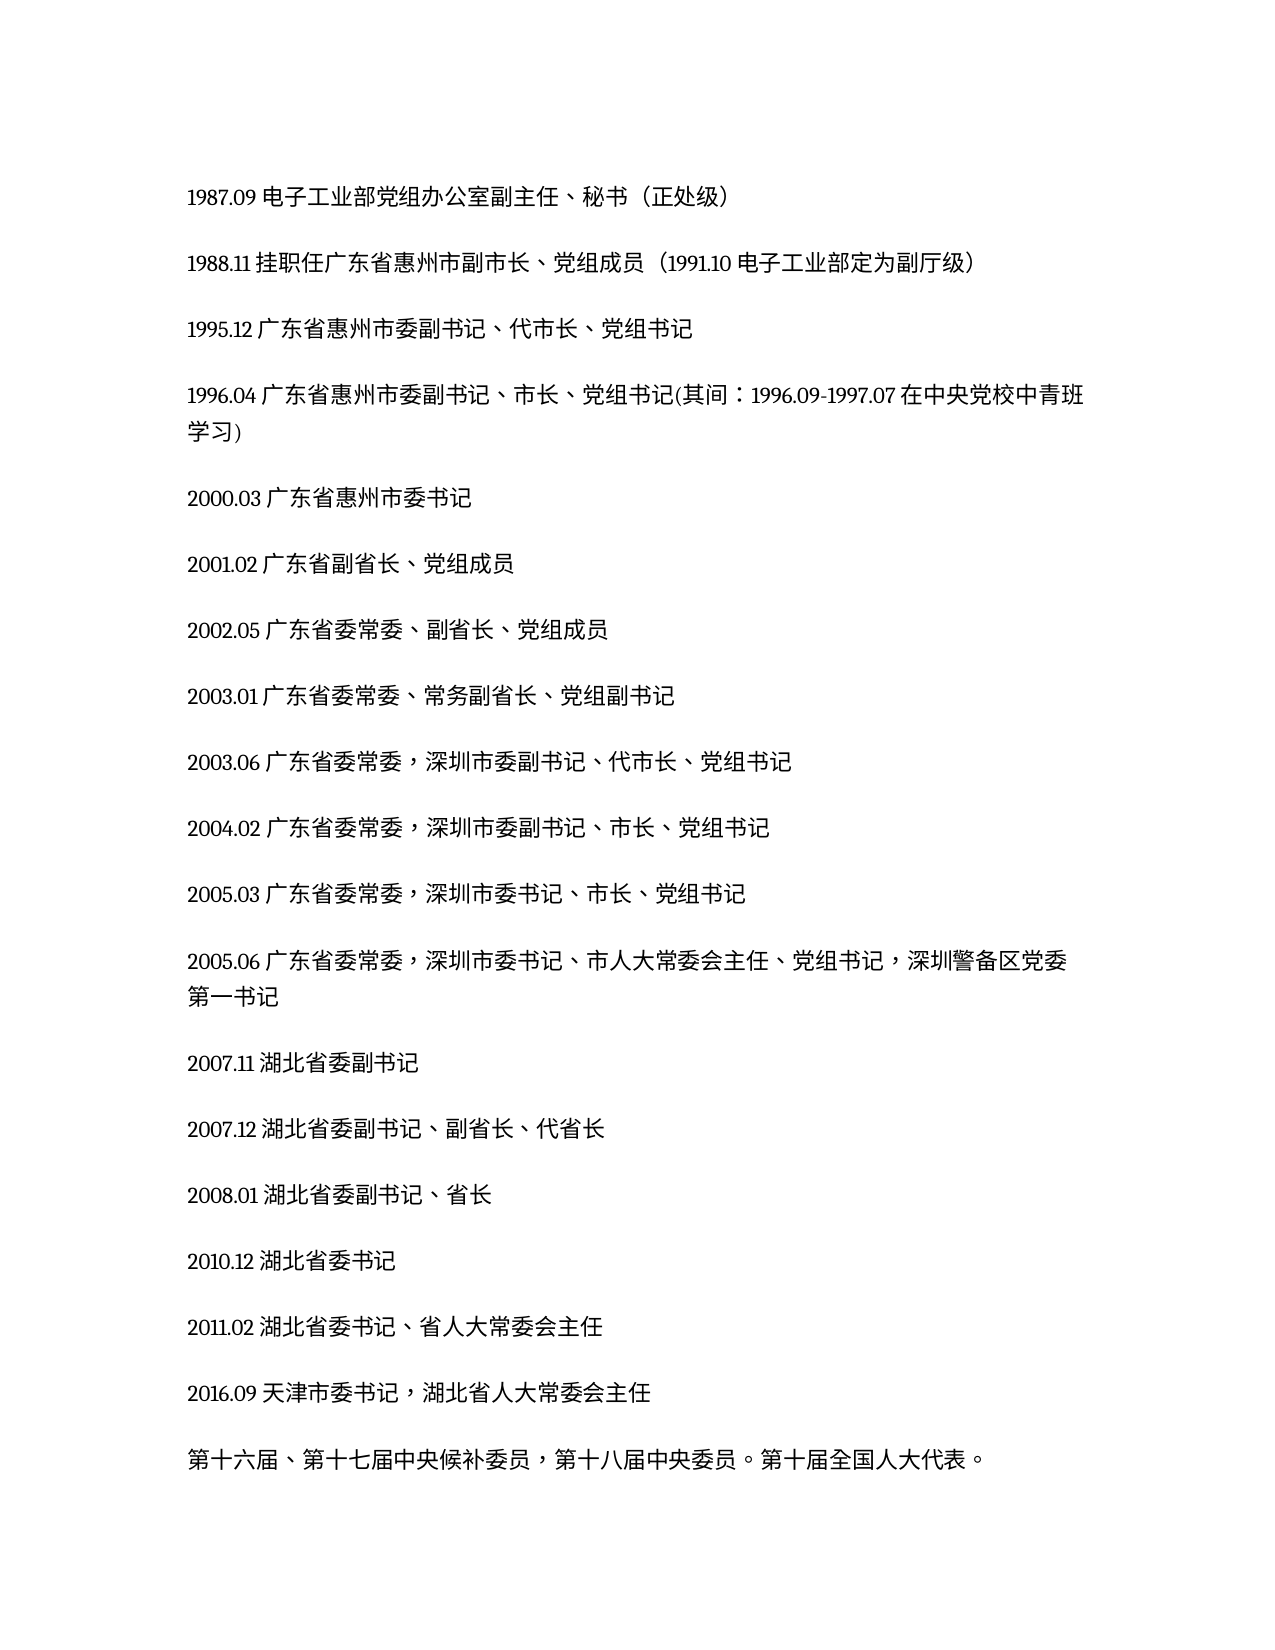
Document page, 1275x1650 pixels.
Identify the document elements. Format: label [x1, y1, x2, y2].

text [187, 150, 1087, 1475]
